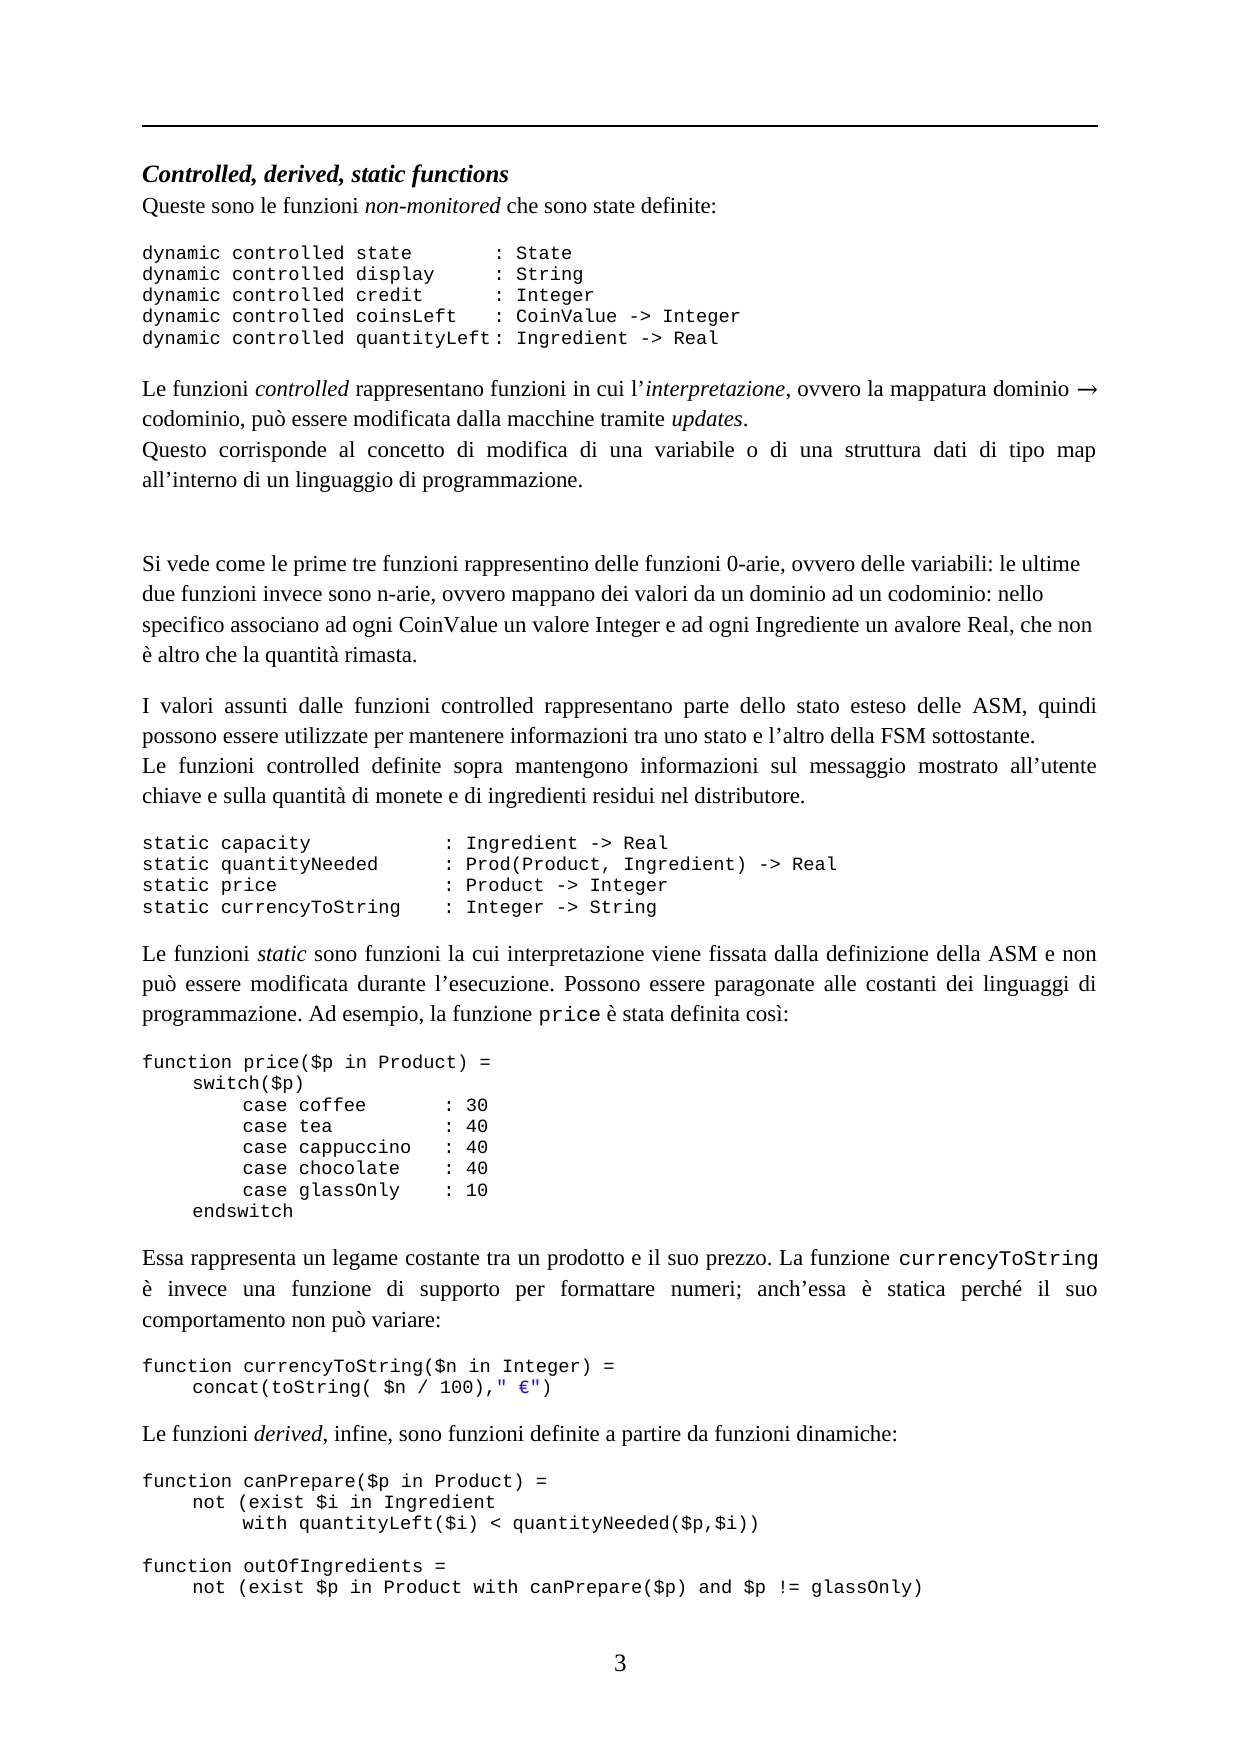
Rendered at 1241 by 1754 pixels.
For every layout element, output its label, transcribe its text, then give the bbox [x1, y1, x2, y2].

text not (exist $p in Product with canPrepare($p) and $p != glassOnly) [142, 1578, 1098, 1599]
text static capacity : Ingredient -> Real [142, 834, 1098, 855]
text case glassOnly : 10 [142, 1180, 1098, 1202]
text function canPrepare($p in Product) = [142, 1472, 1098, 1493]
text concat(toString( $n / 100)," €") [142, 1378, 1098, 1399]
text static quantityNeeded : Prod(Product, Ingredient) -> Real [142, 855, 1098, 876]
text case cappuccino : 40 [142, 1138, 1098, 1159]
text Essa rappresenta un legame costante tra un prodotto e il suo prezzo. La funzione currencyToString è invece una funzione di supporto per formattare numeri; anch’essa è statica perché il suo comportamento non può variare: [142, 1244, 1098, 1332]
text switch($p) [142, 1074, 1098, 1095]
text function currencyToString($n in Integer) = [142, 1357, 1098, 1378]
text Le funzioni controlled rappresentano funzioni in cui l’interpretazione, ovvero la mappatura dominio → codominio, può essere modificata dalla macchine tramite updates. Questo corrisponde al concetto di modifica di una variabile o di una struttura dati di tipo map all’interno di un linguaggio di programmazione. [142, 374, 1098, 525]
text Le funzioni derived, infine, sono funzioni definite a partire da funzioni dinamiche: [142, 1421, 1098, 1447]
text case tea : 40 [142, 1117, 1098, 1138]
text Queste sono le funzioni non-monitored che sono state definite: [142, 192, 1098, 219]
text function price($p in Product) = [142, 1053, 1098, 1074]
text dynamic controlled quantityLeft : Ingredient -> Real [142, 328, 1098, 350]
text I valori assunti dalle funzioni controlled rappresentano parte dello stato esteso delle ASM, quindi possono essere utilizzate per mantenere informazioni tra uno stato e l’altro della FSM sottostante. Le funzioni controlled definite sopra mantengono informazioni sul messaggio mostrato all’utente chiave e sulla quantità di monete e di ingredienti residui nel distributore. [142, 692, 1098, 809]
text case coffee : 30 [142, 1095, 1098, 1117]
text endswitch [142, 1202, 1098, 1223]
text dynamic controlled credit : Integer [142, 286, 1098, 307]
text Si vede come le prime tre funzioni rappresentino delle funzioni 0-arie, ovvero delle variabili: le ultime due funzioni invece sono n-arie, ovvero mappano dei valori da un dominio ad un codominio: nello specifico associano ad ogni CoinValue un valore Integer e ad ogni Ingrediente un avalore Real, che non è altro che la quantità rimasta. [142, 550, 1098, 667]
text not (exist $i in Ingredient [142, 1493, 1098, 1514]
text function outOfIngredients = [142, 1557, 1098, 1578]
subtitle Controlled, derived, static functions [142, 159, 1098, 188]
text Le funzioni static sono funzioni la cui interpretazione viene fissata dalla definizione della ASM e non può essere modificata durante l’esecuzione. Possono essere paragonate alle costanti dei linguaggi di programmazione. Ad esempio, la funzione price è stata definita così: [142, 940, 1098, 1028]
text dynamic controlled state : State [142, 243, 1098, 265]
text with quantityLeft($i) < quantityNeeded($p,$i)) [142, 1514, 1098, 1535]
text dynamic controlled display : String [142, 265, 1098, 286]
text dynamic controlled coinsLeft : CoinValue -> Integer [142, 307, 1098, 328]
text case chocolate : 40 [142, 1159, 1098, 1180]
text static currencyToString : Integer -> String [142, 897, 1098, 919]
text static price : Product -> Integer [142, 876, 1098, 897]
